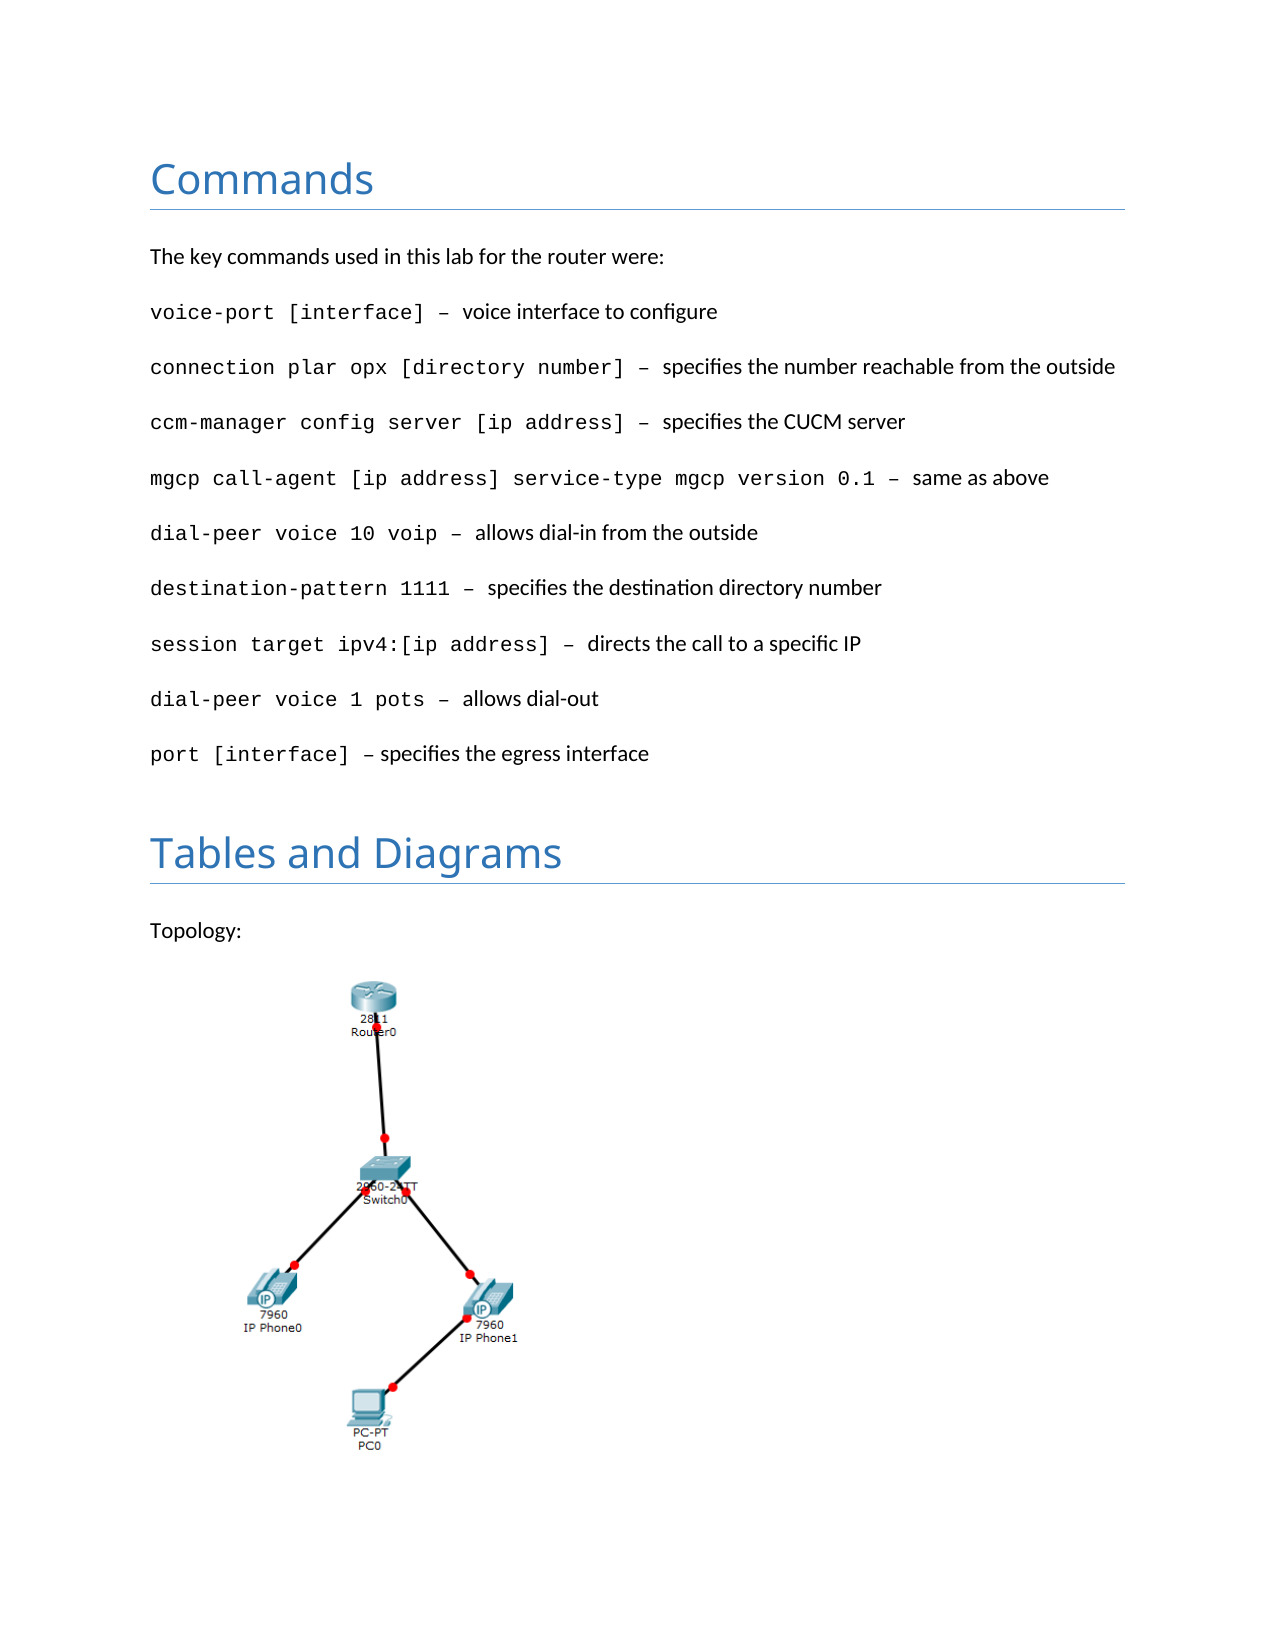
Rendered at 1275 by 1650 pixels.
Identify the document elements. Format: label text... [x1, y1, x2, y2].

text ccm-manager config server [ip address] – specifies the CUCM server [150, 407, 1125, 436]
text mgcp call-agent [ip address] service-type mgcp version 0.1 – same as above [150, 463, 1125, 491]
text dial-peer voice 1 pots – allows dial-out [150, 684, 1125, 713]
text voice-port [interface] – voice interface to configure [150, 297, 1125, 325]
text port [interface] – specifies the egress interface [150, 739, 1125, 768]
text session target ipv4:[ip address] – directs the call to a specific IP [150, 629, 1125, 657]
text dial-peer voice 10 voip – allows dial-in from the outside [150, 518, 1125, 547]
subtitle Commands [150, 150, 1125, 209]
subtitle Tables and Diagrams [150, 824, 1125, 883]
text The key commands used in this lab for the router were: [150, 242, 1125, 270]
text connection plar opx [directory number] – specifies the number reachable from the outside [150, 352, 1125, 381]
picture [150, 970, 576, 1465]
text Topology: [150, 916, 1125, 944]
text destination-pattern 1111 – specifies the destination directory number [150, 573, 1125, 602]
